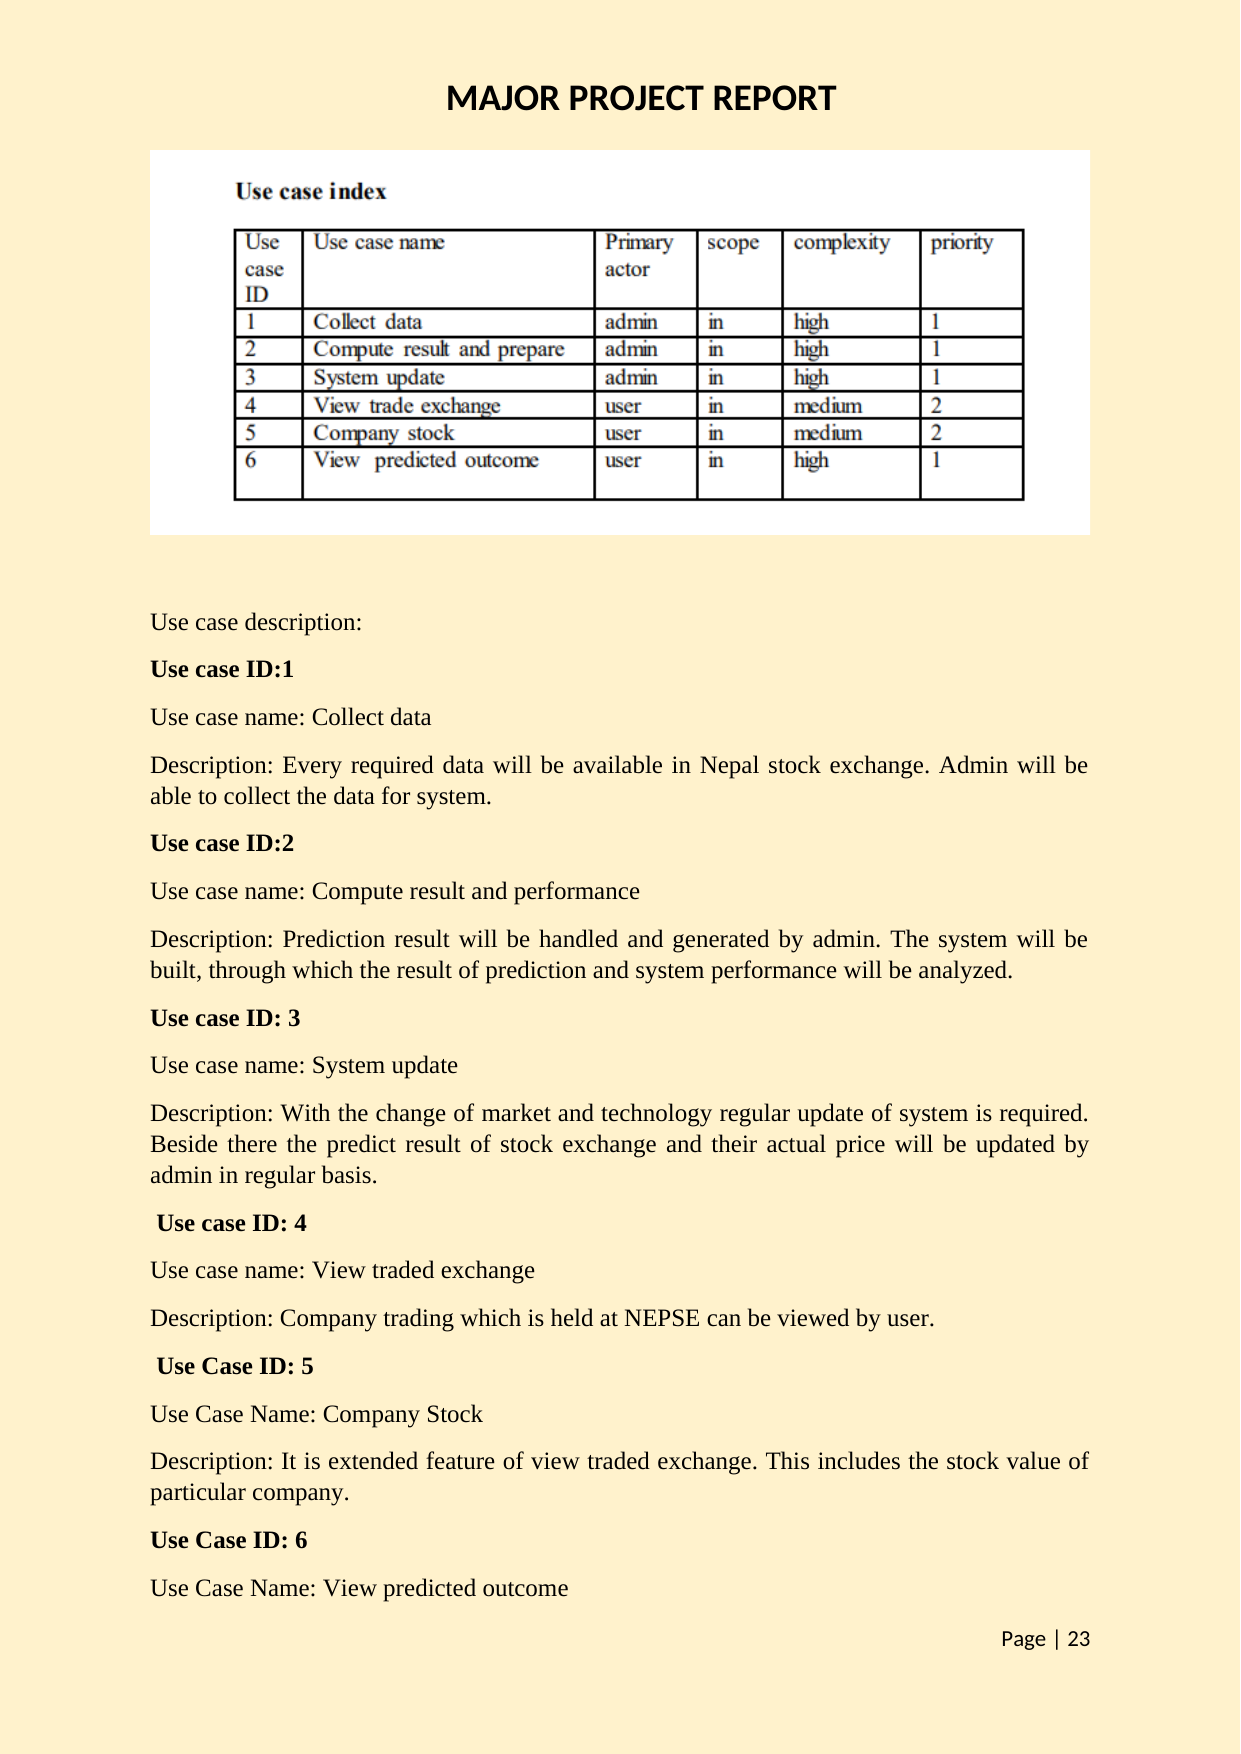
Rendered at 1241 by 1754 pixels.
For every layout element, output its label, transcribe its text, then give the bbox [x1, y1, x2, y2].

text Use Case Name: Company Stock [150, 1399, 1090, 1427]
text Use case name: Collect data [150, 702, 1090, 731]
text Use Case ID: 6 [150, 1525, 1090, 1554]
text Description: It is extended feature of view traded exchange. This includes the stock value of particular company. [150, 1446, 1090, 1506]
text Description: Prediction result will be handled and generated by admin. The system will be built, through which the result of prediction and system performance will be analyzed. [150, 924, 1090, 984]
text Use case name: Compute result and performance [150, 876, 1090, 905]
picture [150, 150, 1091, 535]
text Use case ID: 3 [150, 1003, 1090, 1031]
text Use case ID: 4 [150, 1208, 1090, 1237]
text Description: Company trading which is held at NEPSE can be viewed by user. [150, 1303, 1090, 1332]
text Description: With the change of market and technology regular update of system is required. Beside there the predict result of stock exchange and their actual price will be updated by admin in regular basis. [150, 1098, 1090, 1189]
text Description: Every required data will be available in Nepal stock exchange. Admin will be able to collect the data for system. [150, 750, 1090, 809]
text Use Case ID: 5 [150, 1351, 1090, 1380]
text Use Case Name: View predicted outcome [150, 1573, 1090, 1602]
text Use case name: View traded exchange [150, 1256, 1090, 1284]
text Use case description: [150, 607, 1090, 635]
text Use case ID:1 [150, 654, 1090, 683]
text Use case ID:2 [150, 828, 1090, 857]
text Use case name: System update [150, 1050, 1090, 1079]
